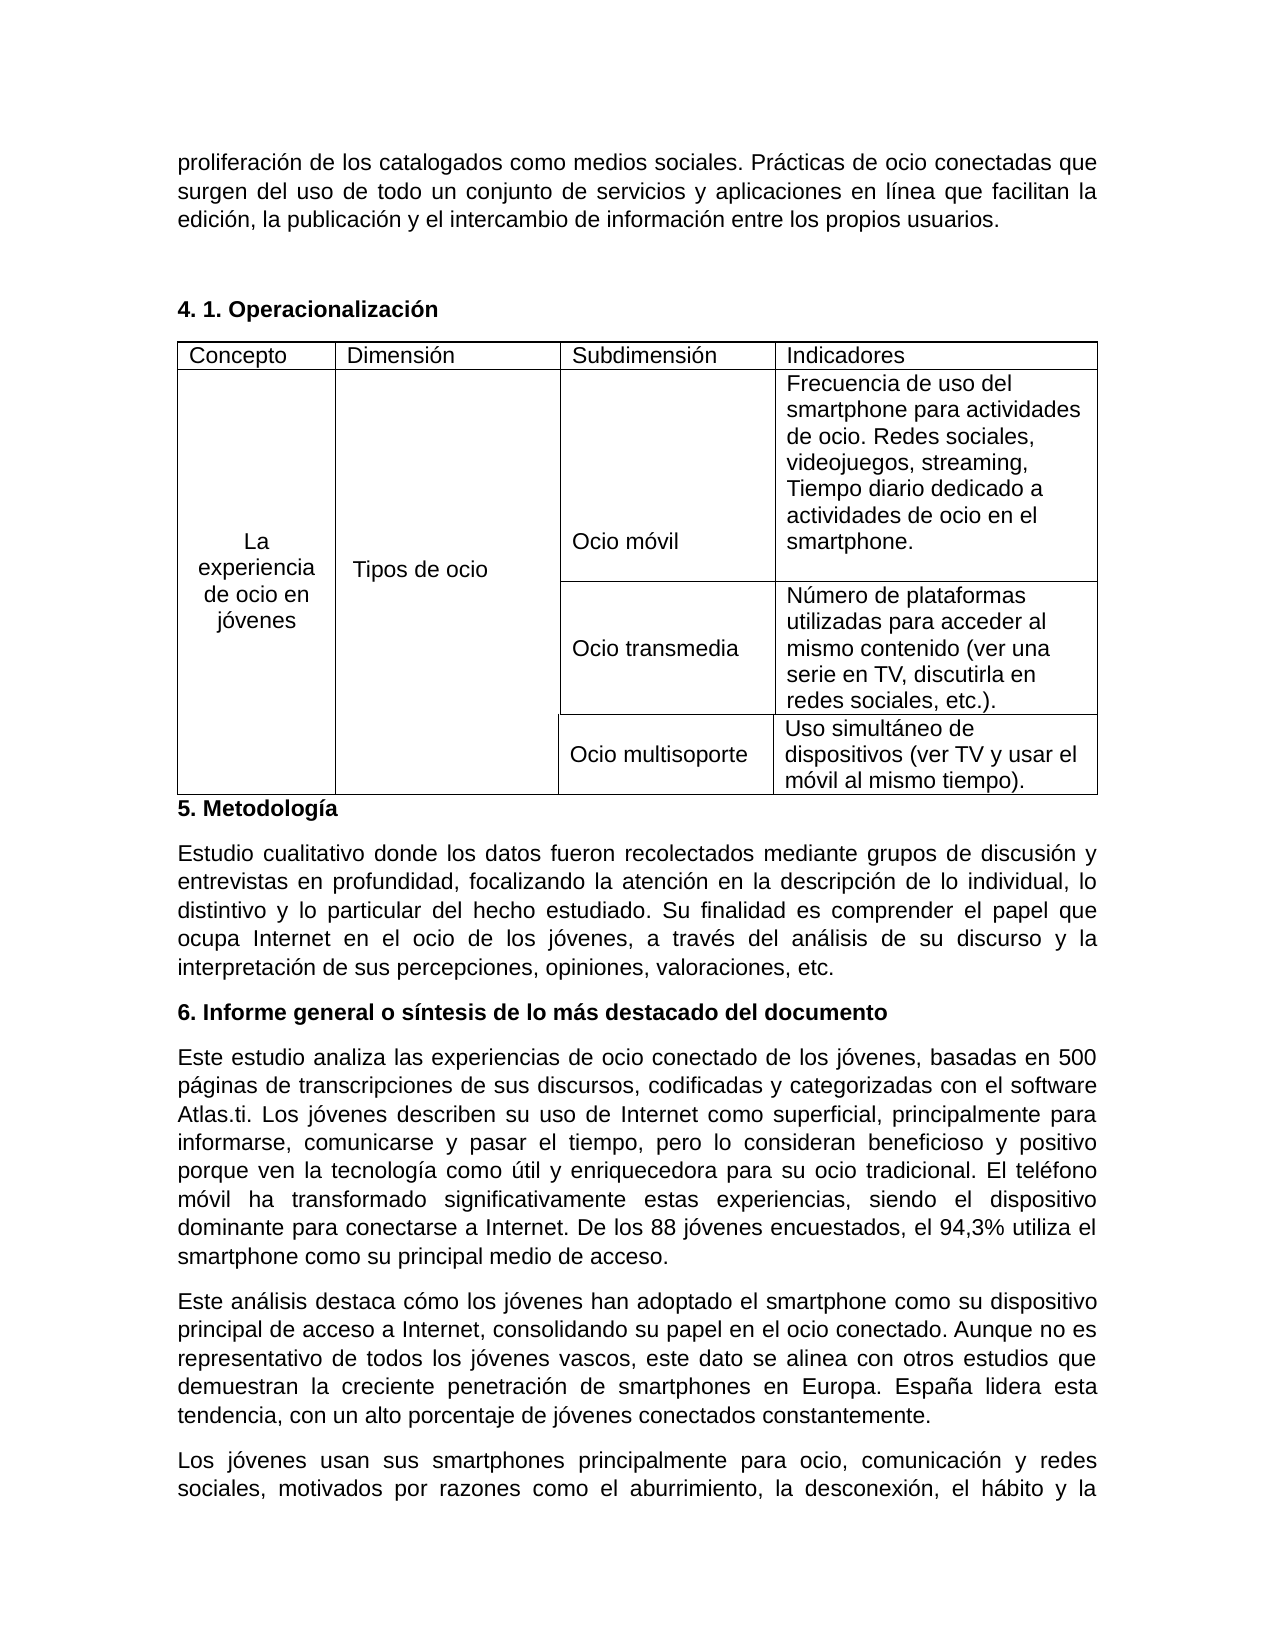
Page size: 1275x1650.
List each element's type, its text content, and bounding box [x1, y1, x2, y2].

table_header Dimensión [336, 343, 560, 369]
table_cell La experiencia de ocio en jóvenes [178, 370, 335, 713]
table_cell Ocio transmedia [561, 582, 775, 713]
text Este estudio analiza las experiencias de ocio conectado de los jóvenes, basadas en 500 páginas de transcripciones de sus discursos, codificadas y categorizadas con el software Atlas.ti. Los jóvenes describen su uso de Internet como superficial, principalmente para informarse, comunicarse y pasar el tiempo, pero lo consideran beneficioso y positivo porque ven la tecnología como útil y enriquecedora para su ocio tradicional. El teléfono móvil ha transformado significativamente estas experiencias, siendo el dispositivo dominante para conectarse a Internet. De los 88 jóvenes encuestados, el 94,3% utiliza el smartphone como su principal medio de acceso. [177, 1044, 1098, 1269]
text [177, 148, 1098, 232]
table_cell Ocio multisoporte [559, 714, 773, 794]
table_cell Frecuencia de uso del smartphone para actividades de ocio. Redes sociales, videojuegos, streaming, Tiempo diario dedicado a actividades de ocio en el smartphone. [776, 370, 1097, 581]
text Este análisis destaca cómo los jóvenes han adoptado el smartphone como su dispositivo principal de acceso a Internet, consolidando su papel en el ocio conectado. Aunque no es representativo de todos los jóvenes vascos, este dato se alinea con otros estudios que demuestran la creciente penetración de smartphones en Europa. España lidera esta tendencia, con un alto porcentaje de jóvenes conectados constantemente. [177, 1288, 1098, 1428]
table_cell Número de plataformas utilizadas para acceder al mismo contenido (ver una serie en TV, discutirla en redes sociales, etc.). [776, 582, 1097, 713]
table_cell Tipos de ocio [336, 370, 560, 713]
text 5. Metodología [177, 795, 1098, 821]
text Estudio cualitativo donde los datos fueron recolectados mediante grupos de discusión y entrevistas en profundidad, focalizando la atención en la descripción de lo individual, lo distintivo y lo particular del hecho estudiado. Su finalidad es comprender el papel que ocupa Internet en el ocio de los jóvenes, a través del análisis de su discurso y la interpretación de sus percepciones, opiniones, valoraciones, etc. [177, 840, 1098, 980]
table_cell Ocio móvil [561, 370, 775, 581]
table_cell [178, 714, 335, 794]
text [177, 1447, 1098, 1502]
text 4. 1. Operacionalización [177, 296, 1098, 323]
table_cell Uso simultáneo de dispositivos (ver TV y usar el móvil al mismo tiempo). [774, 715, 1097, 794]
table_cell [336, 714, 558, 794]
table_header Concepto [178, 343, 335, 369]
table_header Subdimensión [561, 343, 775, 369]
table_header Indicadores [776, 343, 1097, 369]
text 6. Informe general o síntesis de lo más destacado del documento [177, 999, 1098, 1025]
